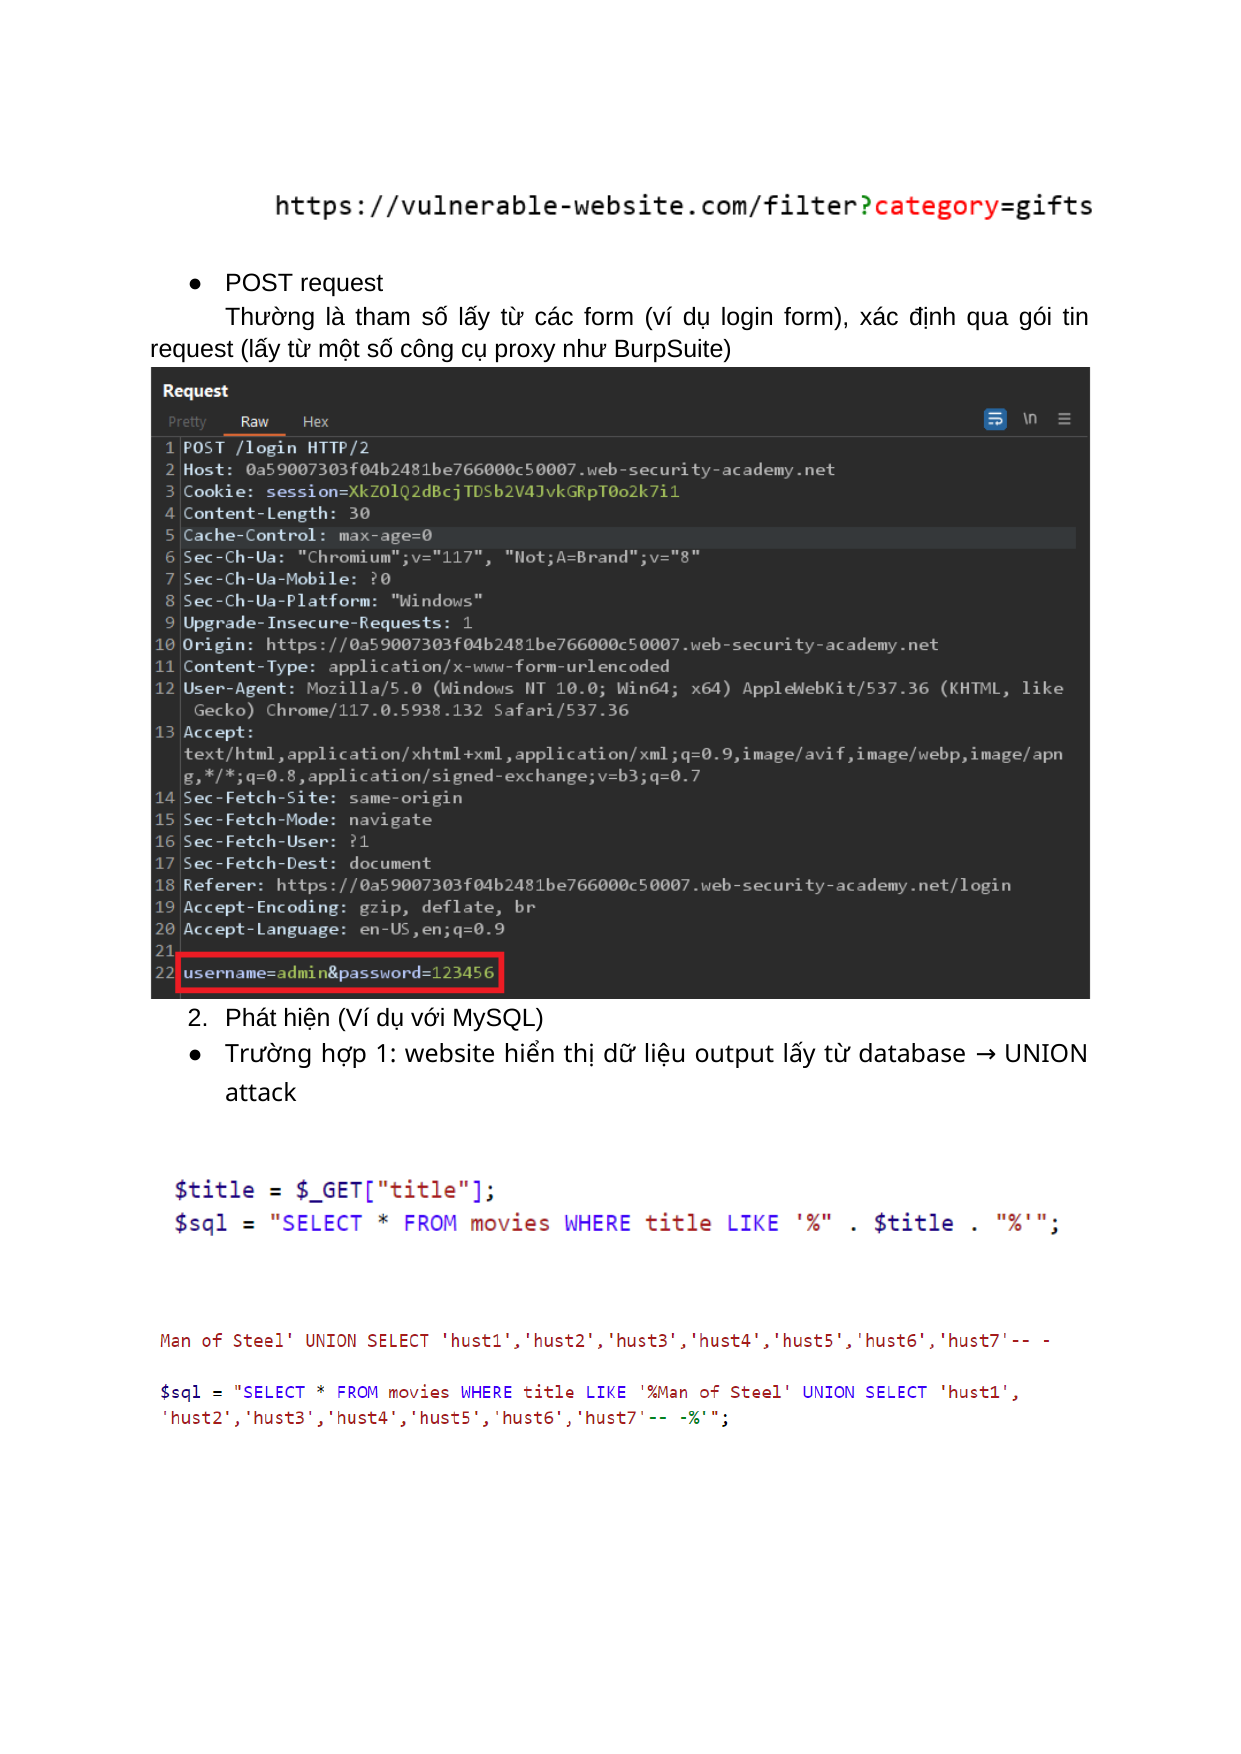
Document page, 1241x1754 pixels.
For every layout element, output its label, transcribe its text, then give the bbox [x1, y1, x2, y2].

list POST request [187, 268, 1090, 297]
picture [150, 367, 1091, 999]
list Phát hiện (Ví dụ với MySQL) [187, 1003, 1090, 1031]
picture [150, 1144, 1091, 1280]
text Thường là tham số lấy từ các form (ví dụ login form), xác định qua gói tin request (lấy từ một số công cụ proxy như BurpSuite) [150, 301, 1090, 363]
list Trường hợp 1: website hiển thị dữ liệu output lấy từ database → UNION attack [187, 1036, 1090, 1109]
picture [150, 1283, 1091, 1476]
picture [225, 150, 1166, 265]
